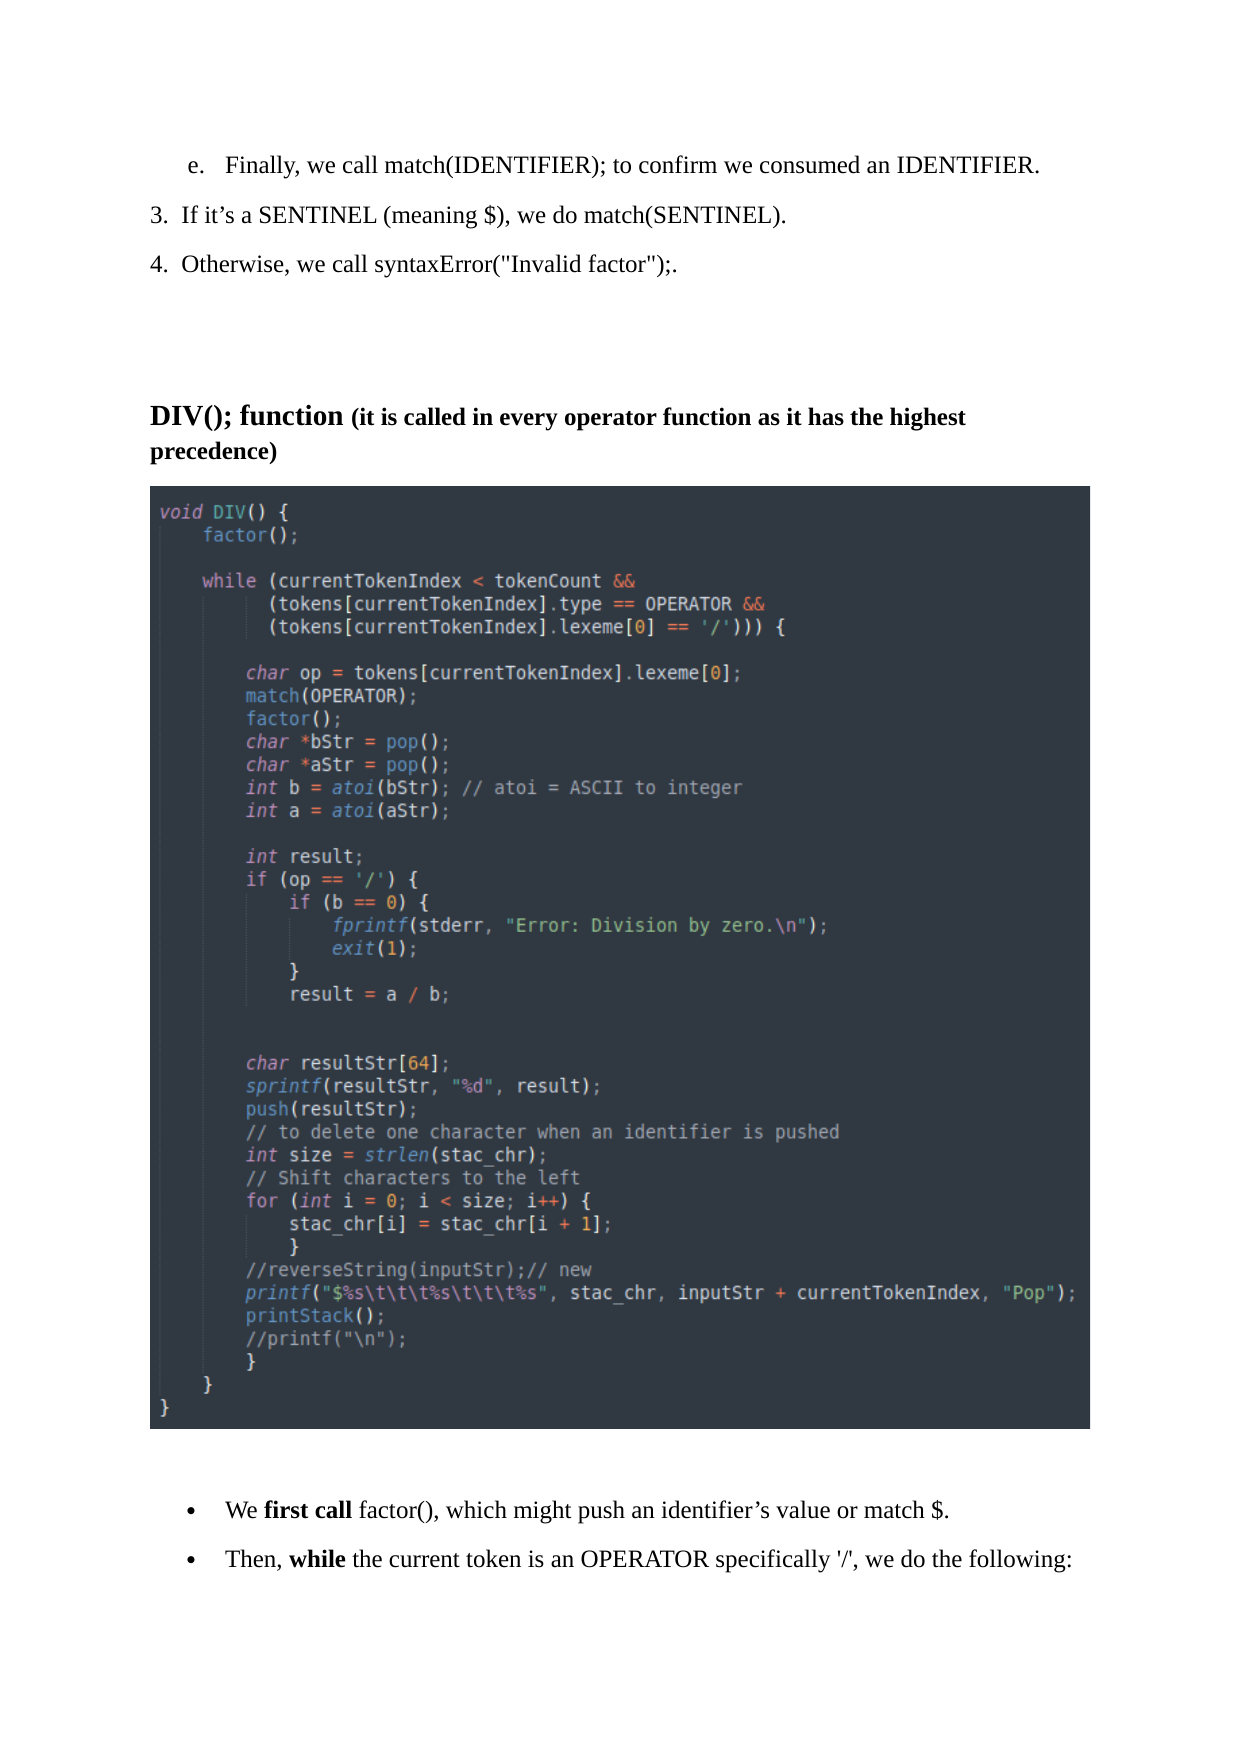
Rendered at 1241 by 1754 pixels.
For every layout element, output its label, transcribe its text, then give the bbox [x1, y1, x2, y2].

picture [150, 486, 1091, 1429]
list Finally, we call match(IDENTIFIER); to confirm we consumed an IDENTIFIER. [187, 150, 1090, 179]
text 4. Otherwise, we call syntaxError("Invalid factor");. [150, 249, 1090, 278]
text 3. If it’s a SENTINEL (meaning $), we do match(SENTINEL). [150, 200, 1090, 228]
text DIV(); function (it is called in every operator function as it has the highest precedence) [150, 398, 1090, 465]
list We first call factor(), which might push an identifier’s value or match $. [187, 1495, 1090, 1524]
list Then, while the current token is an OPERATOR specifically '/', we do the following: [187, 1544, 1090, 1573]
